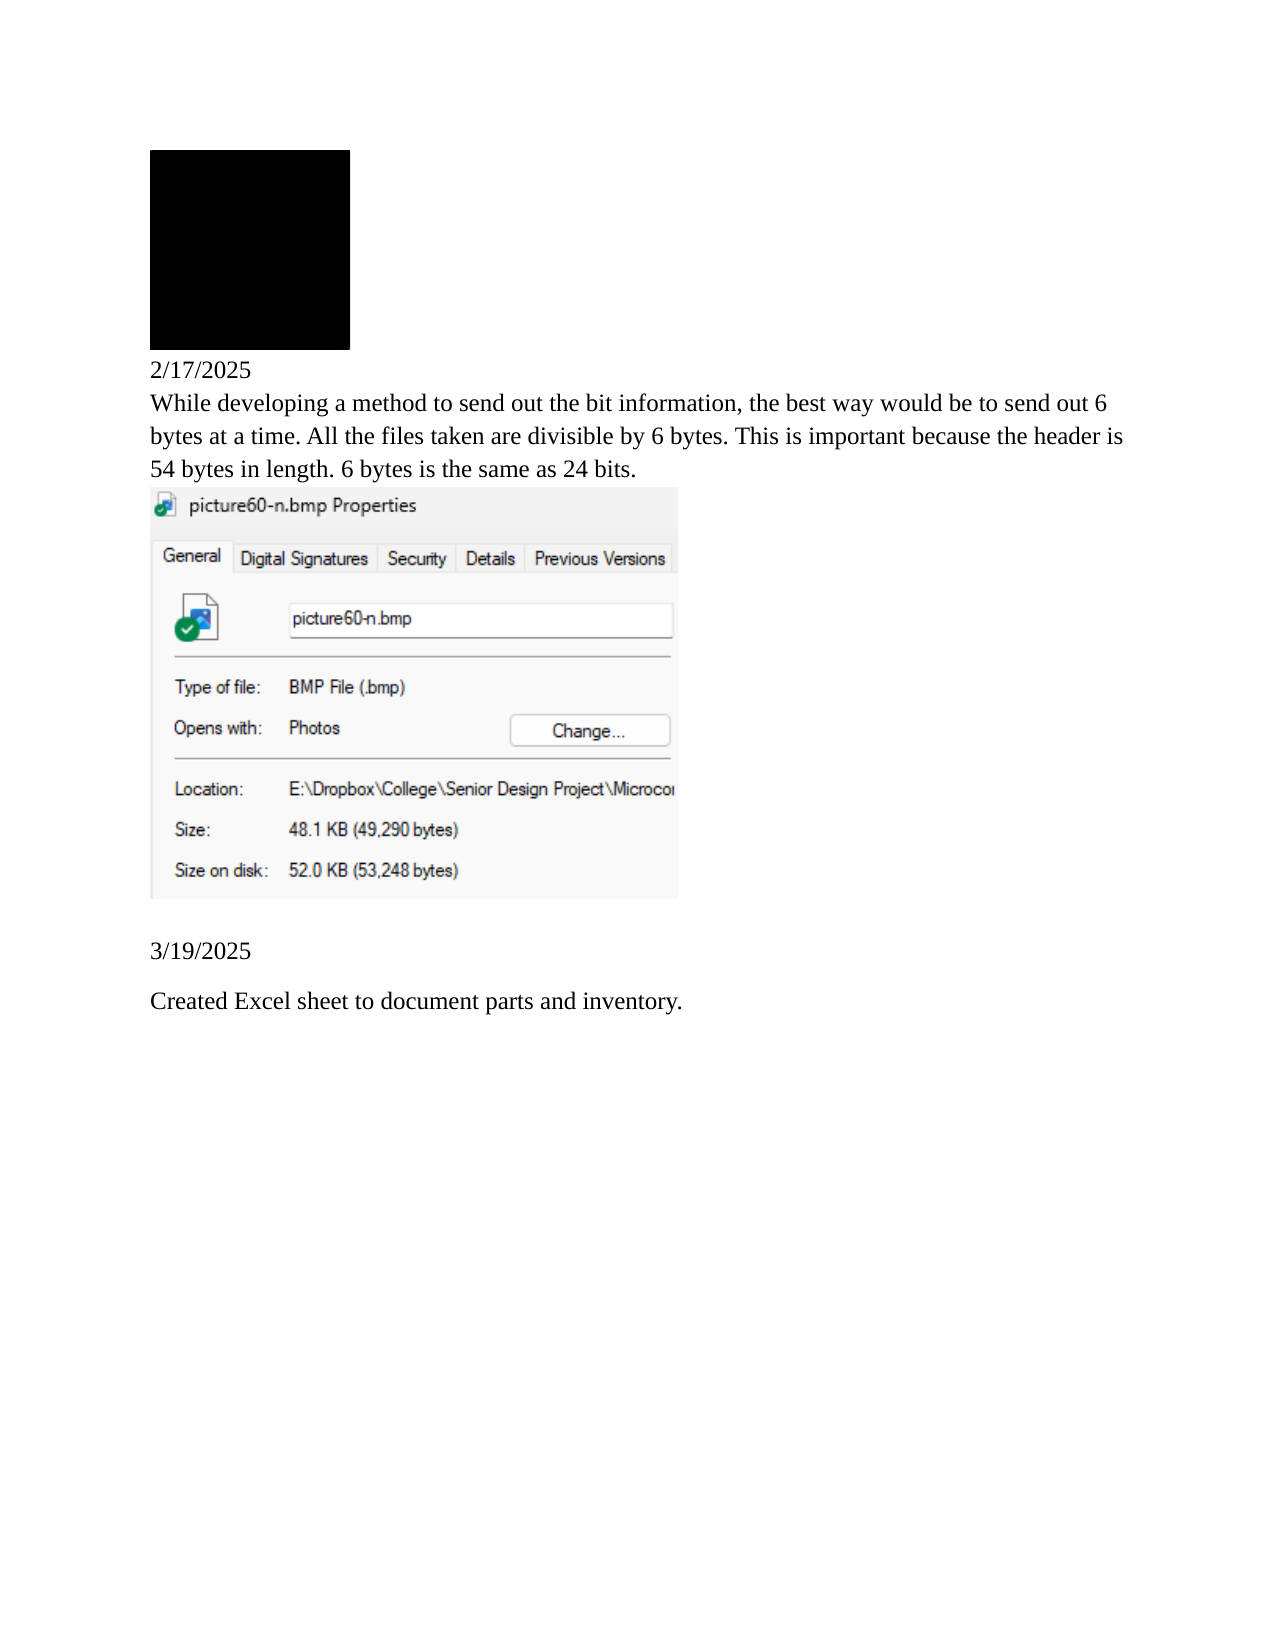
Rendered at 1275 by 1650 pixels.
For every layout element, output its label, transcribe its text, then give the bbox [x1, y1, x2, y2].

text 2/17/2025 [150, 355, 1125, 384]
text Created Excel sheet to document parts and inventory. [150, 986, 1125, 1015]
text While developing a method to send out the bit information, the best way would be to send out 6 bytes at a time. All the files taken are divisible by 6 bytes. This is important because the header is 54 bytes in length. 6 bytes is the same as 24 bits. [150, 388, 1125, 483]
picture [150, 487, 679, 899]
picture [150, 150, 350, 350]
text 3/19/2025 [150, 936, 1125, 965]
